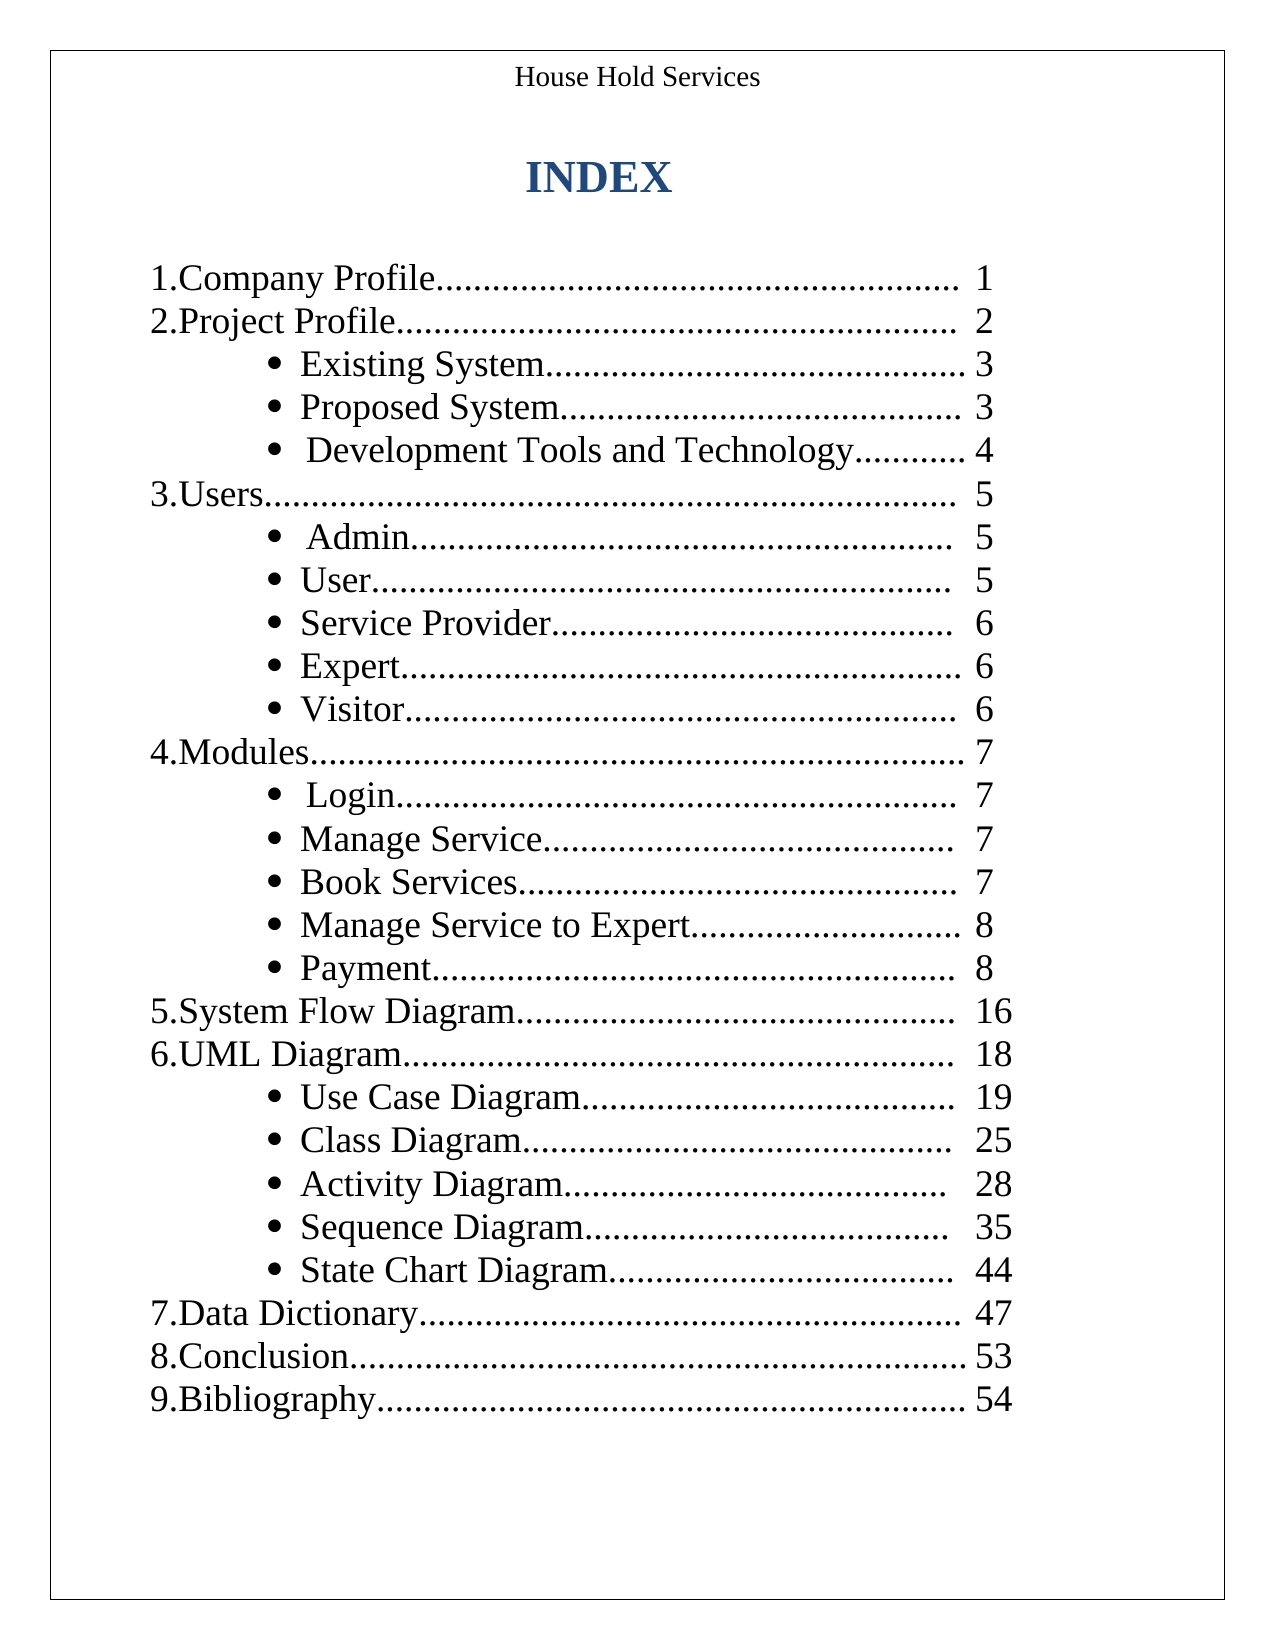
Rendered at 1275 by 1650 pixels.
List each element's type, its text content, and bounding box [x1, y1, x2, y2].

list Book Services............................................... 7 [268, 859, 1096, 902]
list Use Case Diagram........................................ 19 [268, 1075, 1200, 1118]
text 3.Users.......................................................................... 5 [150, 471, 1096, 514]
list Visitor........................................................... 6 [268, 687, 1096, 730]
list Existing System............................................. 3 [268, 342, 1162, 385]
list Sequence Diagram....................................... 35 [268, 1204, 1200, 1247]
text 6.UML Diagram........................................................... 18 [150, 1032, 1200, 1075]
list Manage Service to Expert............................. 8 [268, 902, 1096, 945]
list Manage Service............................................ 7 [268, 816, 1096, 859]
list Proposed System........................................... 3 [268, 385, 1096, 428]
list Development Tools and Technology............ 4 [268, 428, 1096, 471]
list Login............................................................ 7 [268, 773, 1096, 816]
text 2.Project Profile............................................................ 2 [150, 298, 1200, 342]
text 4.Modules...................................................................... 7 [150, 730, 1096, 773]
list Class Diagram.............................................. 25 [268, 1118, 1200, 1161]
text 1.Company Profile........................................................ 1 [150, 255, 1200, 298]
text 9.Bibliography............................................................... 54 [150, 1377, 1200, 1420]
list Activity Diagram......................................... 28 [268, 1161, 1200, 1204]
list Expert............................................................ 6 [268, 643, 1096, 687]
list State Chart Diagram..................................... 44 [268, 1247, 1200, 1290]
text 8.Conclusion.................................................................. 53 [150, 1333, 1200, 1377]
list User.............................................................. 5 [268, 557, 1096, 600]
text 5.System Flow Diagram............................................... 16 [150, 988, 1200, 1032]
list Payment........................................................ 8 [268, 945, 1096, 988]
list Service Provider........................................... 6 [268, 600, 1096, 643]
list Admin.......................................................... 5 [268, 514, 1096, 557]
text 7.Data Dictionary.......................................................... 47 [150, 1290, 1200, 1333]
text INDEX [450, 150, 1200, 203]
